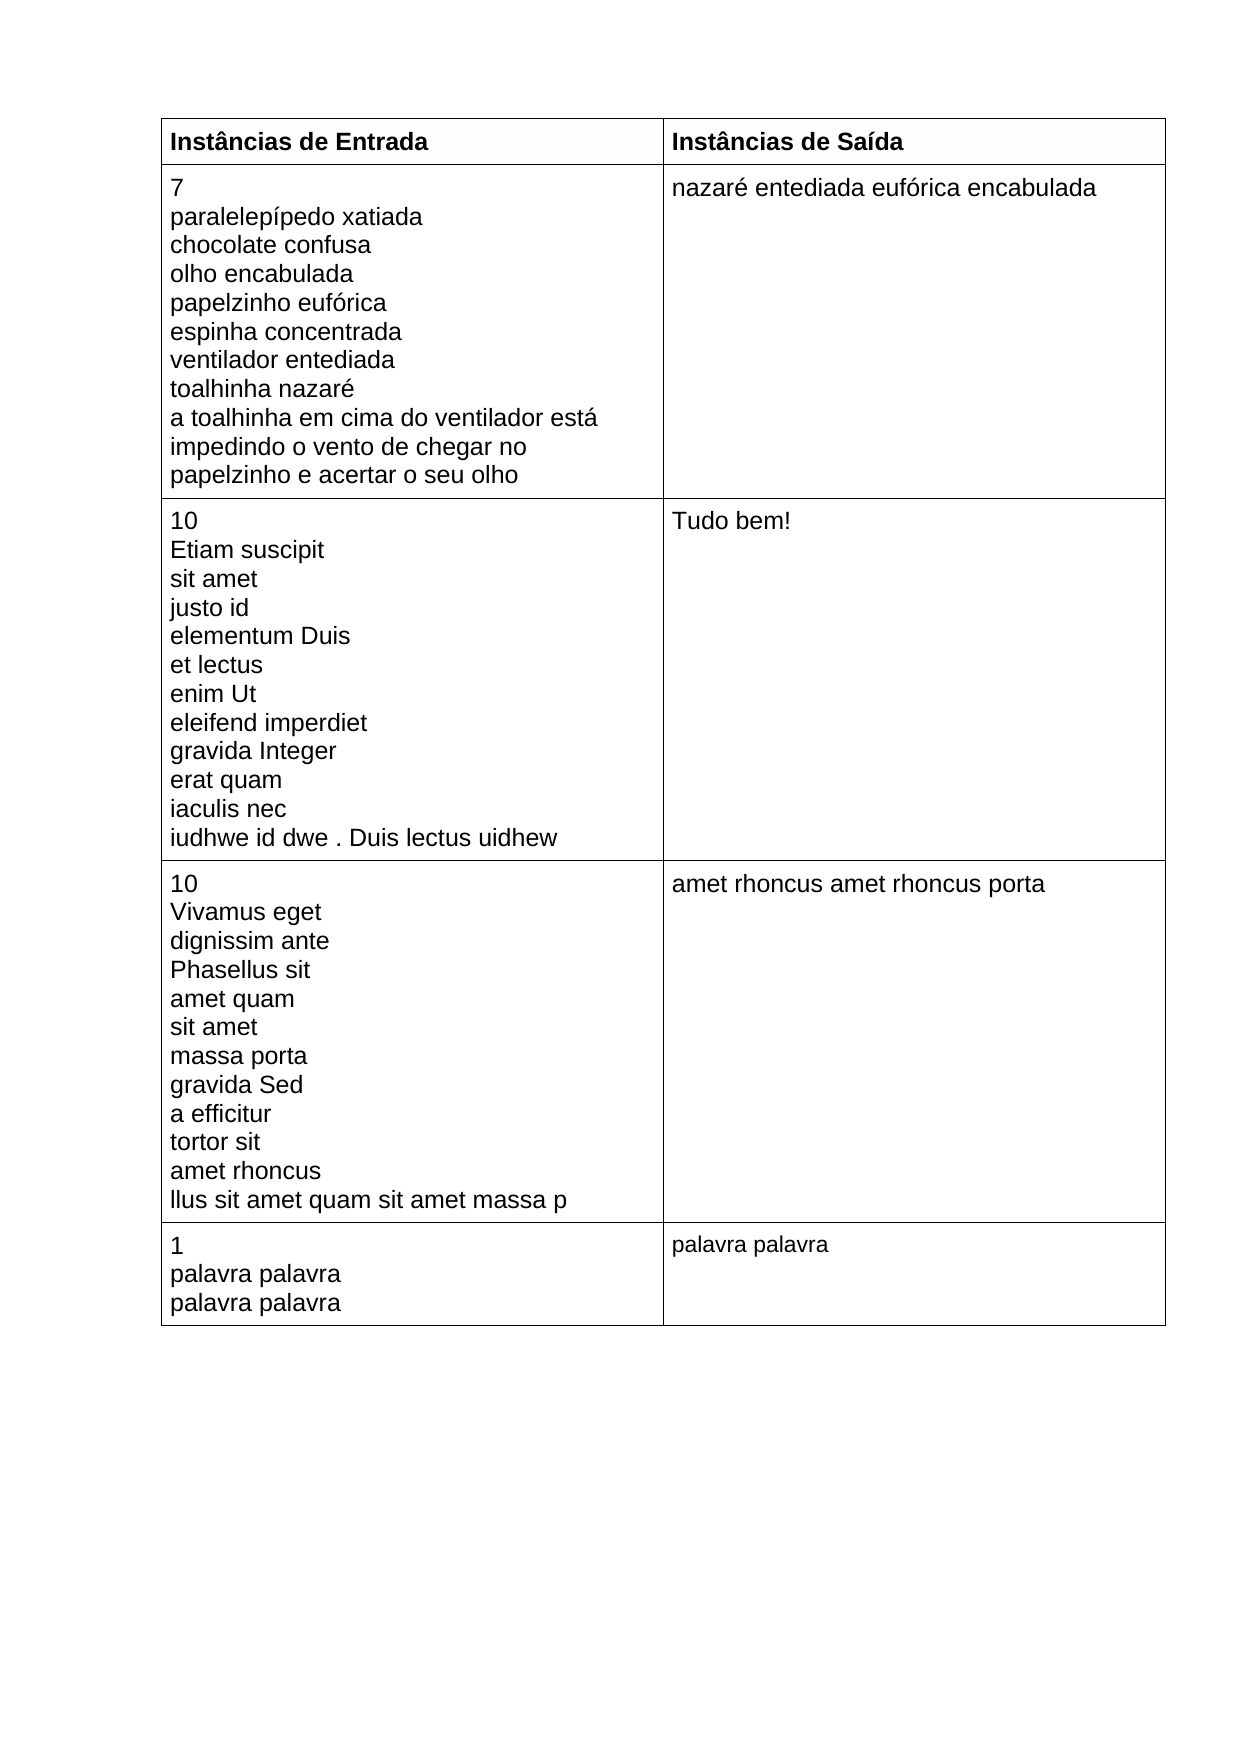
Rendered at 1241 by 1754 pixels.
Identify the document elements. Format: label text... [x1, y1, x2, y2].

table_cell palavra palavra [664, 1223, 1165, 1325]
table_cell 1 palavra palavra palavra palavra [162, 1223, 663, 1325]
table_header Instâncias de Entrada [162, 119, 663, 164]
table_cell 7 paralelepípedo xatiada chocolate confusa olho encabulada papelzinho eufórica espinha concentrada ventilador entediada toalhinha nazaré a toalhinha em cima do ventilador está impedindo o vento de chegar no papelzinho e acertar o seu olho [162, 165, 663, 497]
table_cell 10 Vivamus eget dignissim ante Phasellus sit amet quam sit amet massa porta gravida Sed a efficitur tortor sit amet rhoncus llus sit amet quam sit amet massa p [162, 861, 663, 1222]
table_cell 10 Etiam suscipit sit amet justo id elementum Duis et lectus enim Ut eleifend imperdiet gravida Integer erat quam iaculis nec iudhwe id dwe . Duis lectus uidhew [162, 499, 663, 860]
table_cell nazaré entediada eufórica encabulada [664, 165, 1165, 497]
table_cell amet rhoncus amet rhoncus porta [664, 861, 1165, 1222]
table_header Instâncias de Saída [664, 119, 1165, 164]
table_cell Tudo bem! [664, 499, 1165, 860]
